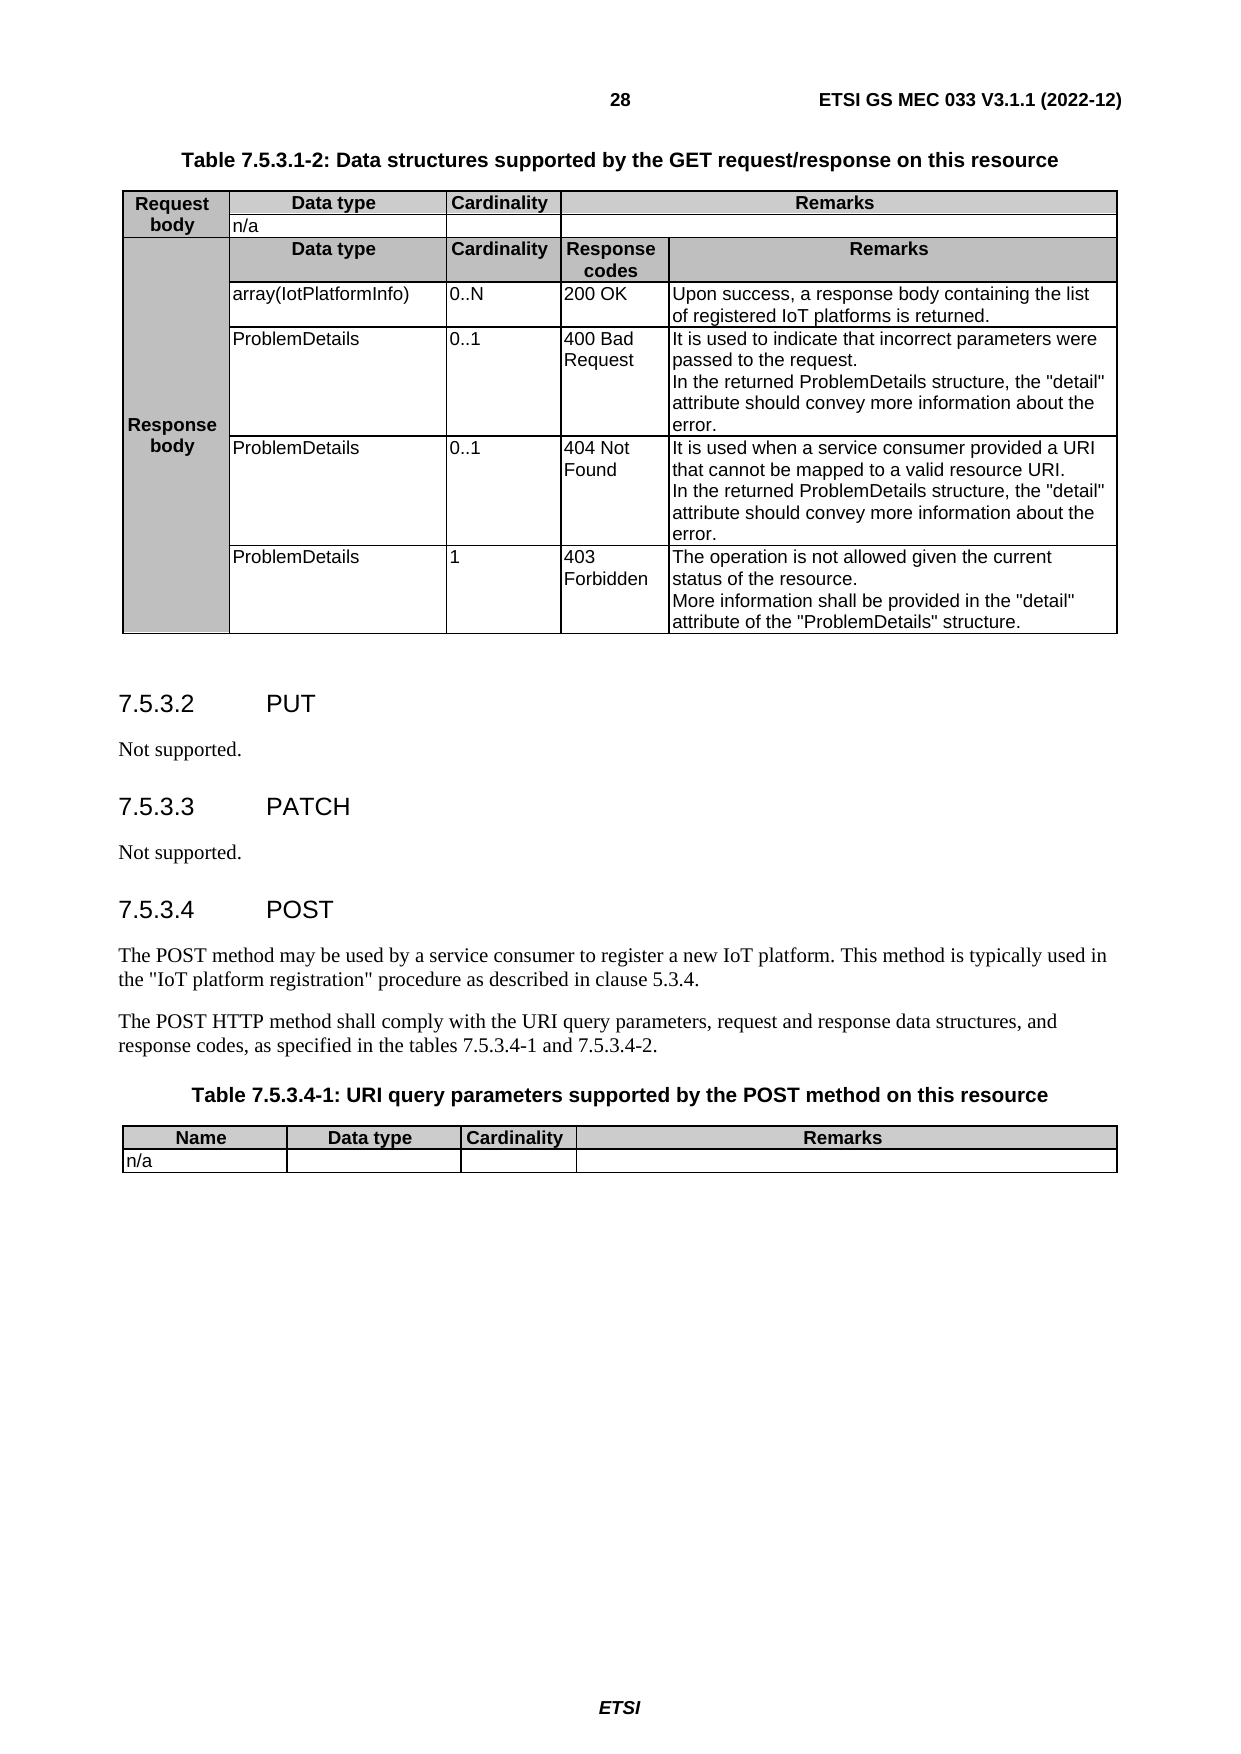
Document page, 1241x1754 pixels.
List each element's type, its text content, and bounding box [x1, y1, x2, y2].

table_cell [577, 1150, 1116, 1171]
text Table 7.5.3.4-1: URI query parameters supported by the POST method on this resource [118, 1082, 1122, 1106]
table_cell The operation is not allowed given the current status of the resource. More information shall be provided in the "detail" attribute of the "ProblemDetails" structure. [670, 546, 1116, 632]
table_cell [447, 215, 560, 237]
table_header Data type [288, 1127, 460, 1148]
subtitle 7.5.3.3 PATCH [118, 792, 1122, 821]
subtitle 7.5.3.2 PUT [118, 689, 1122, 718]
table_cell n/a [230, 215, 446, 237]
table_cell Responsecodes [562, 238, 668, 281]
text Not supported. [118, 840, 1122, 864]
table_cell Response body [124, 238, 229, 632]
table_cell Data type [230, 238, 446, 281]
table_cell array(IotPlatformInfo) [230, 283, 446, 326]
table_cell 404 Not Found [562, 437, 668, 545]
table_header Data type [230, 192, 446, 213]
text The POST method may be used by a service consumer to register a new IoT platform. This method is typically used in the "IoT platform registration" procedure as described in clause 5.3.4. [118, 942, 1122, 991]
table_cell 0..N [447, 283, 560, 326]
text Not supported. [118, 737, 1122, 761]
table_header Request body [124, 192, 229, 237]
table_cell ProblemDetails [230, 328, 446, 435]
table_cell n/a [124, 1150, 286, 1171]
table_cell It is used to indicate that incorrect parameters were passed to the request. In the returned ProblemDetails structure, the "detail" attribute should convey more information about the error. [670, 328, 1116, 435]
table_cell [462, 1150, 576, 1171]
table_cell It is used when a service consumer provided a URI that cannot be mapped to a valid resource URI. In the returned ProblemDetails structure, the "detail" attribute should convey more information about the error. [670, 437, 1116, 545]
table_cell Upon success, a response body containing the list of registered IoT platforms is returned. [670, 283, 1116, 326]
table_header Remarks [577, 1127, 1116, 1148]
table_cell ProblemDetails [230, 546, 446, 632]
table_cell [562, 215, 1116, 237]
table_header Name [124, 1127, 286, 1148]
table_cell 1 [447, 546, 560, 632]
text Table 7.5.3.1-2: Data structures supported by the GET request/response on this resource [118, 148, 1122, 172]
table_cell ProblemDetails [230, 437, 446, 545]
table_header Remarks [562, 192, 1116, 213]
table_cell [288, 1150, 460, 1171]
table_header Cardinality [447, 192, 560, 213]
table_cell 0..1 [447, 437, 560, 545]
table_cell Remarks [670, 238, 1116, 281]
table_header Cardinality [462, 1127, 576, 1148]
table_cell 403 Forbidden [562, 546, 668, 632]
subtitle 7.5.3.4 POST [118, 895, 1122, 924]
table_cell 0..1 [447, 328, 560, 435]
table_cell 200 OK [562, 283, 668, 326]
text The POST HTTP method shall comply with the URI query parameters, request and response data structures, and response codes, as specified in the tables 7.5.3.4-1 and 7.5.3.4-2. [118, 1009, 1122, 1057]
table_cell Cardinality [447, 238, 560, 281]
table_cell 400 Bad Request [562, 328, 668, 435]
